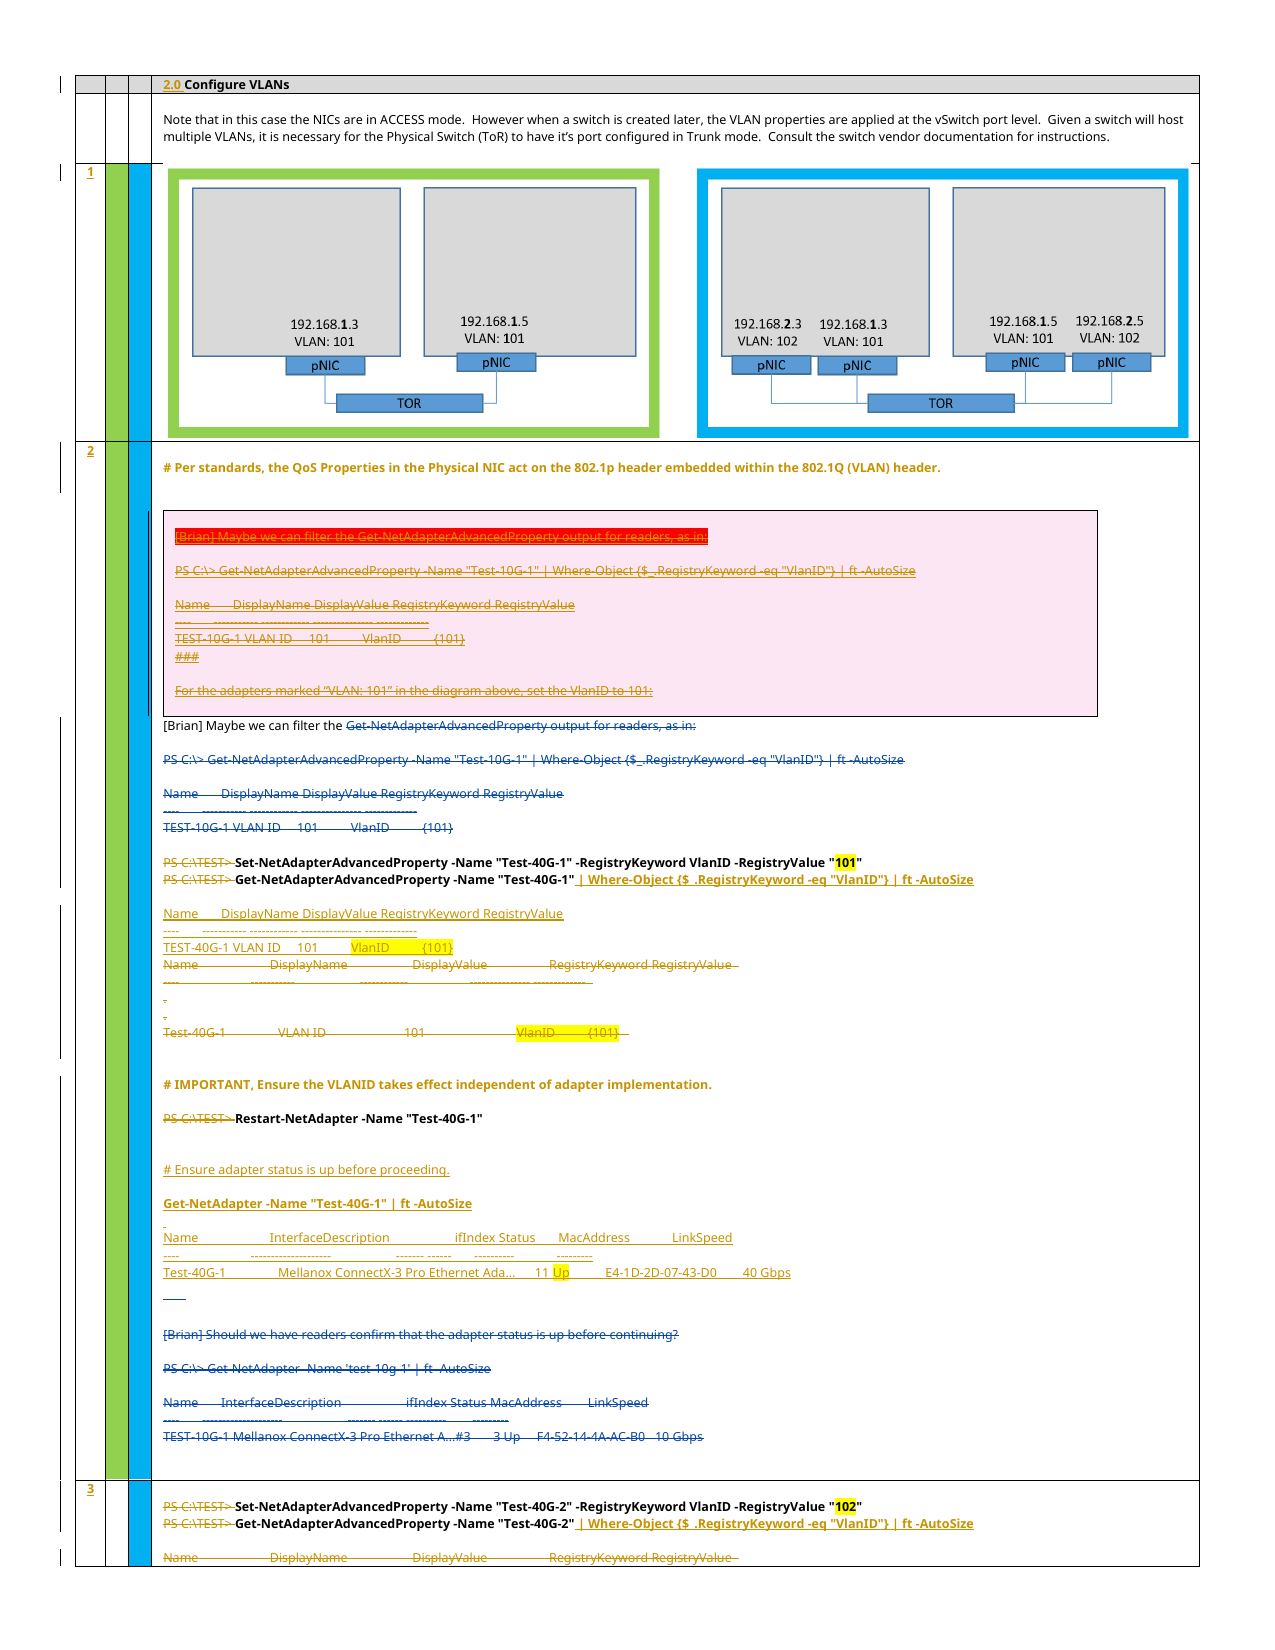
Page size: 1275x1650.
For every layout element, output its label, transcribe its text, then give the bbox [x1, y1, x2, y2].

table_cell [76, 94, 105, 162]
table_cell [76, 442, 105, 1479]
table_cell [76, 1481, 105, 1566]
table_cell [106, 442, 128, 1479]
table_header [106, 76, 128, 93]
table_header [76, 76, 105, 93]
table_cell [129, 442, 151, 1479]
table_cell # Per standards, the QoS Properties in the Physical NIC act on the 802.1p header embedded within the 802.1Q (VLAN) header. Set-NetAdapterAdvancedProperty -Name "Test-40G-1" -RegistryKeyword VlanID -RegistryValue "101" Get-NetAdapterAdvancedProperty -Name "Test-40G-1" # IMPORTANT, Ensure the VLANID takes effect independent of adapter implementation. Restart-NetAdapter -Name "Test-40G-1" [152, 442, 1199, 1479]
table_cell Note that in this case the NICs are in ACCESS mode. However when a switch is created later, the VLAN properties are applied at the vSwitch port level. Given a switch will host multiple VLANs, it is necessary for the Physical Switch (ToR) to have it’s port configured in Trunk mode. Consult the switch vendor documentation for instructions. [152, 94, 1199, 162]
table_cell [152, 1481, 1199, 1566]
table_cell [106, 1481, 128, 1566]
table_header Configure VLANs [152, 76, 1199, 93]
table_cell [106, 94, 128, 162]
table_cell [129, 164, 151, 441]
table_header [129, 76, 151, 93]
table_cell [152, 164, 163, 441]
table_cell [76, 164, 105, 441]
table_cell [129, 94, 151, 162]
table_cell [106, 164, 128, 441]
picture [163, 163, 1192, 441]
table_cell [1192, 164, 1199, 441]
table_cell [129, 1481, 151, 1566]
